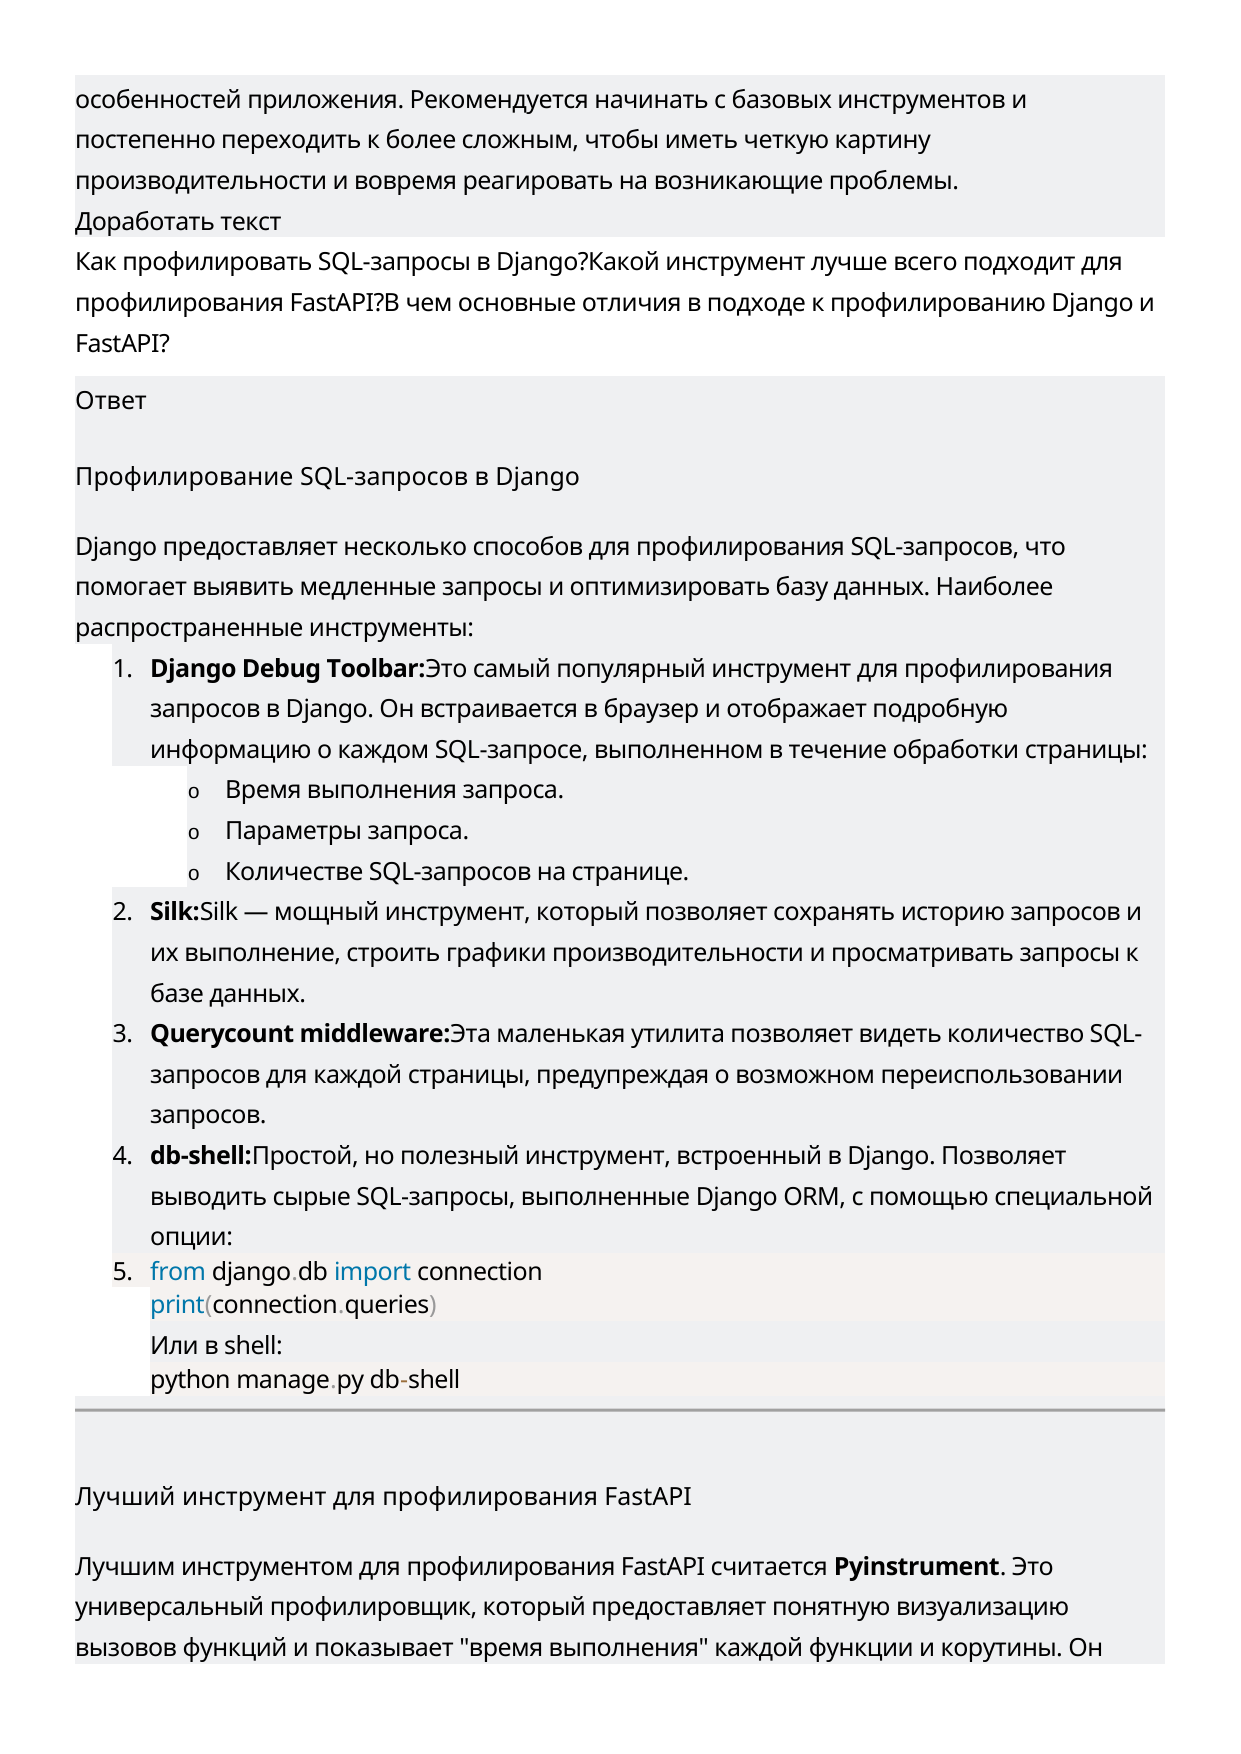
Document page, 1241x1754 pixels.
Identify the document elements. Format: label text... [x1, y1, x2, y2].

list Django Debug Toolbar:Это самый популярный инструмент для профилирования запросов в Django. Он встраивается в браузер и отображает подробную информацию о каждом SQL-запросе, выполненном в течение обработки страницы: [112, 644, 1165, 766]
list Количестве SQL-запросов на странице. [187, 847, 1165, 887]
list Время выполнения запроса. [187, 766, 1165, 806]
list from django.db import connection [112, 1253, 1165, 1287]
list Querycount middleware:Эта маленькая утилита позволяет видеть количество SQL-запросов для каждой страницы, предупреждая о возможном переиспользовании запросов. [112, 1009, 1165, 1131]
text Ответ [75, 376, 1165, 417]
text python manage.py db-shell [150, 1362, 1165, 1396]
text Как профилировать SQL-запросы в Django?Какой инструмент лучше всего подходит для профилирования FastAPI?В чем основные отличия в подходе к профилированию Django и FastAPI? [75, 237, 1165, 359]
text Профилирование SQL-запросов в Django [75, 446, 1165, 493]
text Django предоставляет несколько способов для профилирования SQL-запросов, что помогает выявить медленные запросы и оптимизировать базу данных. Наиболее распространенные инструменты: [75, 522, 1165, 644]
text Лучший инструмент для профилирования FastAPI [75, 1466, 1165, 1513]
list Silk:Silk — мощный инструмент, который позволяет сохранять историю запросов и их выполнение, строить графики производительности и просматривать запросы к базе данных. [112, 887, 1165, 1009]
text Или в shell: [150, 1321, 1165, 1362]
text Доработать текст [75, 197, 1165, 237]
list db-shell:Простой, но полезный инструмент, встроенный в Django. Позволяет выводить сырые SQL-запросы, выполненные Django ORM, с помощью специальной опции: [112, 1131, 1165, 1253]
list Параметры запроса. [187, 806, 1165, 847]
text print(connection.queries) [150, 1287, 1165, 1321]
